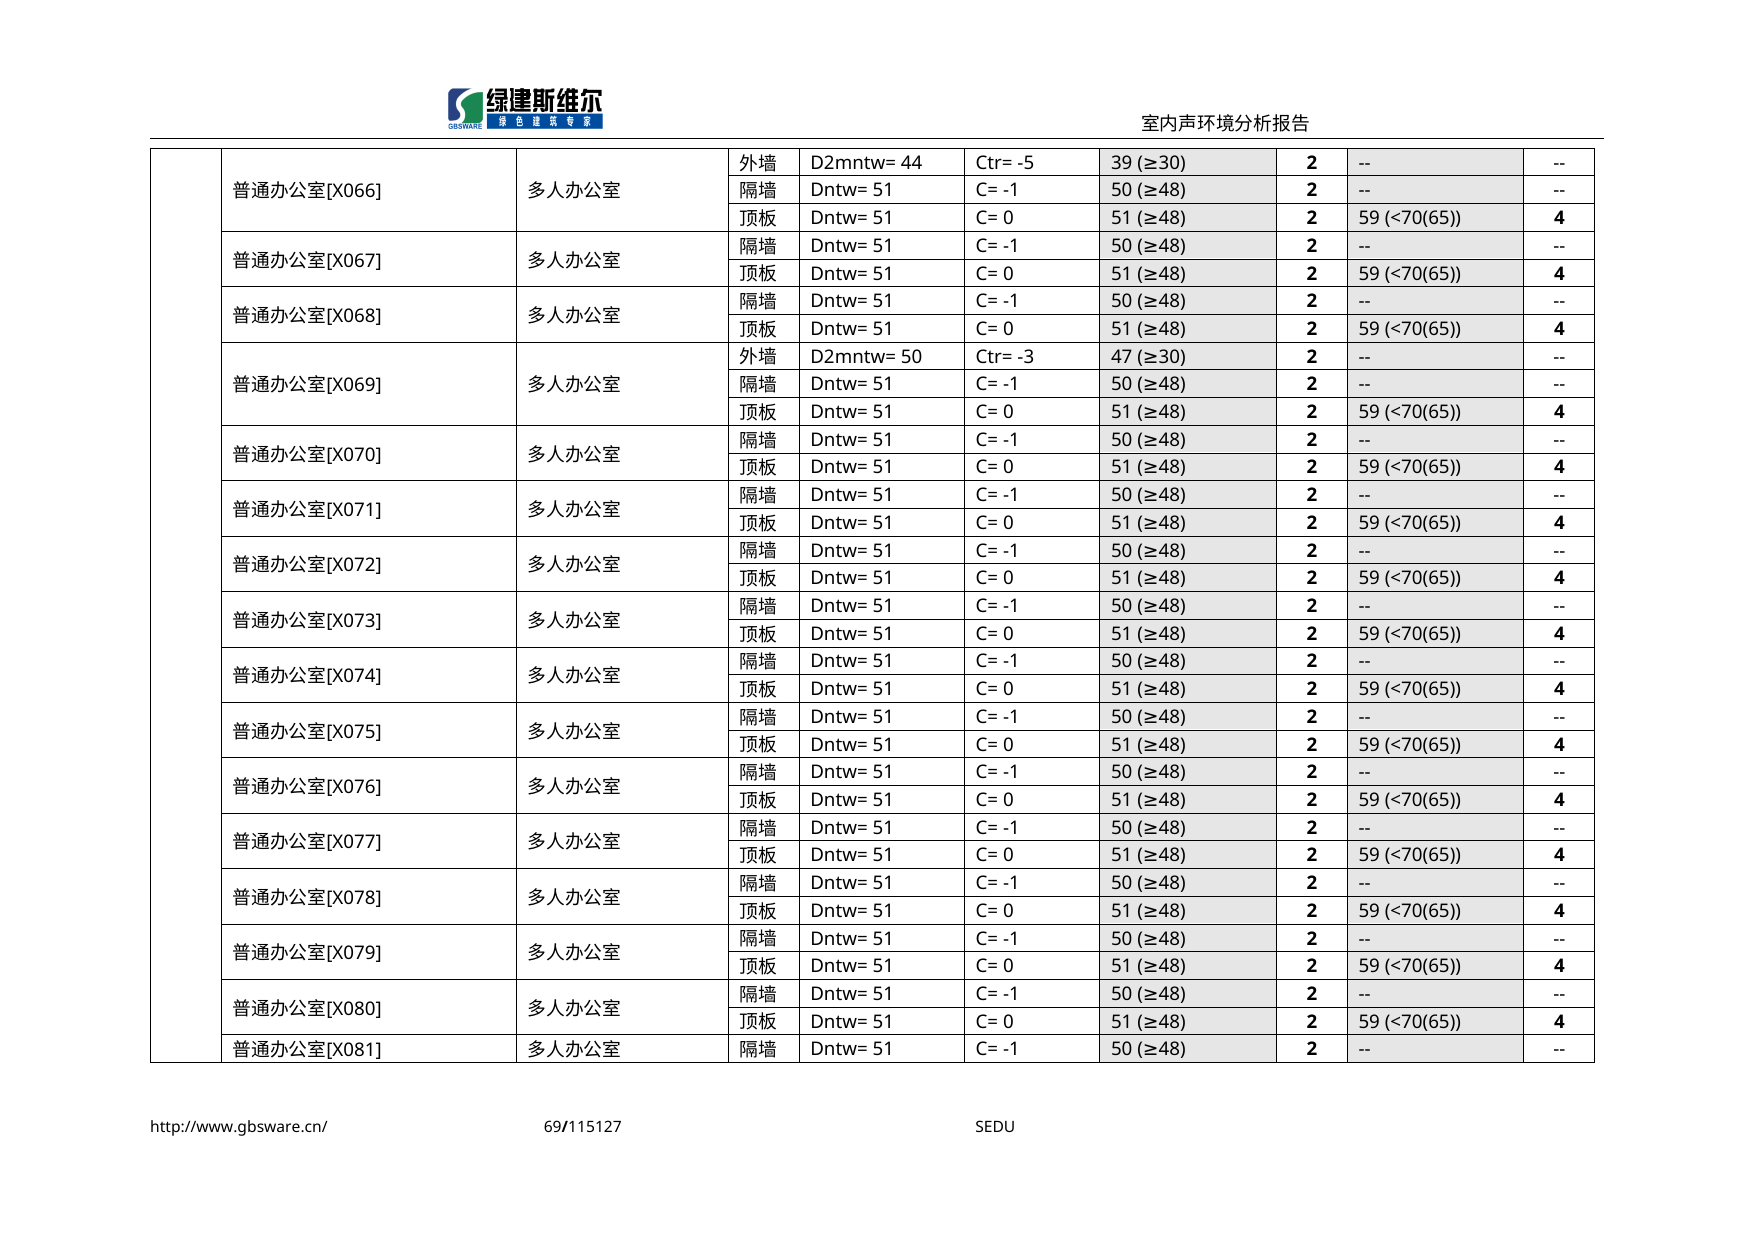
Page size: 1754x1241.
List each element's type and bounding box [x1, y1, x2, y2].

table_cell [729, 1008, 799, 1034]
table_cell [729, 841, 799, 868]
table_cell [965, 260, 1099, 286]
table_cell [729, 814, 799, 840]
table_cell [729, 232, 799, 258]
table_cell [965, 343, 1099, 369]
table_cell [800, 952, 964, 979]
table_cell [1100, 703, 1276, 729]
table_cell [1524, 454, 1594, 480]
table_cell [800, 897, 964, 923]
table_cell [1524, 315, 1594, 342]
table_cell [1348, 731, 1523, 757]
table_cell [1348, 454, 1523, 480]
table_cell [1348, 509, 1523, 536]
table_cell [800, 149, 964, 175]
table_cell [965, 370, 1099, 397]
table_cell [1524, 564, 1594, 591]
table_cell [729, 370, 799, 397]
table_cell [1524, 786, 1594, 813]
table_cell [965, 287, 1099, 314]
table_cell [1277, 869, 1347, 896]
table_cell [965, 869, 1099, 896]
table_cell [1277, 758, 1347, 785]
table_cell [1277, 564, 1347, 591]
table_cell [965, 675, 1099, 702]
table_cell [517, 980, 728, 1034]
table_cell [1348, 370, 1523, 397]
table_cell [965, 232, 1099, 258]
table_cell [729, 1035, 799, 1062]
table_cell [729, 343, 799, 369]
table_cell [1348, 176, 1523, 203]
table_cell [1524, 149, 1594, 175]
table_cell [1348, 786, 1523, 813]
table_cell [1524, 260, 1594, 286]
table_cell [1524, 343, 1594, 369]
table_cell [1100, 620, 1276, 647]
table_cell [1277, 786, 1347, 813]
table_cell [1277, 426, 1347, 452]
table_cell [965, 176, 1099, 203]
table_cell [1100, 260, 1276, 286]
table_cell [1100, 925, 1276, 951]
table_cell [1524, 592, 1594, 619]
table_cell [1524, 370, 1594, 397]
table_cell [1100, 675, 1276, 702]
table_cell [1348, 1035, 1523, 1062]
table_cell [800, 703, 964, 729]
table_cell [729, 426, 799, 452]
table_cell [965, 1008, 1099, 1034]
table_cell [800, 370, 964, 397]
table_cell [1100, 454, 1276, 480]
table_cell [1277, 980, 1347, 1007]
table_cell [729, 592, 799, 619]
picture [444, 88, 604, 130]
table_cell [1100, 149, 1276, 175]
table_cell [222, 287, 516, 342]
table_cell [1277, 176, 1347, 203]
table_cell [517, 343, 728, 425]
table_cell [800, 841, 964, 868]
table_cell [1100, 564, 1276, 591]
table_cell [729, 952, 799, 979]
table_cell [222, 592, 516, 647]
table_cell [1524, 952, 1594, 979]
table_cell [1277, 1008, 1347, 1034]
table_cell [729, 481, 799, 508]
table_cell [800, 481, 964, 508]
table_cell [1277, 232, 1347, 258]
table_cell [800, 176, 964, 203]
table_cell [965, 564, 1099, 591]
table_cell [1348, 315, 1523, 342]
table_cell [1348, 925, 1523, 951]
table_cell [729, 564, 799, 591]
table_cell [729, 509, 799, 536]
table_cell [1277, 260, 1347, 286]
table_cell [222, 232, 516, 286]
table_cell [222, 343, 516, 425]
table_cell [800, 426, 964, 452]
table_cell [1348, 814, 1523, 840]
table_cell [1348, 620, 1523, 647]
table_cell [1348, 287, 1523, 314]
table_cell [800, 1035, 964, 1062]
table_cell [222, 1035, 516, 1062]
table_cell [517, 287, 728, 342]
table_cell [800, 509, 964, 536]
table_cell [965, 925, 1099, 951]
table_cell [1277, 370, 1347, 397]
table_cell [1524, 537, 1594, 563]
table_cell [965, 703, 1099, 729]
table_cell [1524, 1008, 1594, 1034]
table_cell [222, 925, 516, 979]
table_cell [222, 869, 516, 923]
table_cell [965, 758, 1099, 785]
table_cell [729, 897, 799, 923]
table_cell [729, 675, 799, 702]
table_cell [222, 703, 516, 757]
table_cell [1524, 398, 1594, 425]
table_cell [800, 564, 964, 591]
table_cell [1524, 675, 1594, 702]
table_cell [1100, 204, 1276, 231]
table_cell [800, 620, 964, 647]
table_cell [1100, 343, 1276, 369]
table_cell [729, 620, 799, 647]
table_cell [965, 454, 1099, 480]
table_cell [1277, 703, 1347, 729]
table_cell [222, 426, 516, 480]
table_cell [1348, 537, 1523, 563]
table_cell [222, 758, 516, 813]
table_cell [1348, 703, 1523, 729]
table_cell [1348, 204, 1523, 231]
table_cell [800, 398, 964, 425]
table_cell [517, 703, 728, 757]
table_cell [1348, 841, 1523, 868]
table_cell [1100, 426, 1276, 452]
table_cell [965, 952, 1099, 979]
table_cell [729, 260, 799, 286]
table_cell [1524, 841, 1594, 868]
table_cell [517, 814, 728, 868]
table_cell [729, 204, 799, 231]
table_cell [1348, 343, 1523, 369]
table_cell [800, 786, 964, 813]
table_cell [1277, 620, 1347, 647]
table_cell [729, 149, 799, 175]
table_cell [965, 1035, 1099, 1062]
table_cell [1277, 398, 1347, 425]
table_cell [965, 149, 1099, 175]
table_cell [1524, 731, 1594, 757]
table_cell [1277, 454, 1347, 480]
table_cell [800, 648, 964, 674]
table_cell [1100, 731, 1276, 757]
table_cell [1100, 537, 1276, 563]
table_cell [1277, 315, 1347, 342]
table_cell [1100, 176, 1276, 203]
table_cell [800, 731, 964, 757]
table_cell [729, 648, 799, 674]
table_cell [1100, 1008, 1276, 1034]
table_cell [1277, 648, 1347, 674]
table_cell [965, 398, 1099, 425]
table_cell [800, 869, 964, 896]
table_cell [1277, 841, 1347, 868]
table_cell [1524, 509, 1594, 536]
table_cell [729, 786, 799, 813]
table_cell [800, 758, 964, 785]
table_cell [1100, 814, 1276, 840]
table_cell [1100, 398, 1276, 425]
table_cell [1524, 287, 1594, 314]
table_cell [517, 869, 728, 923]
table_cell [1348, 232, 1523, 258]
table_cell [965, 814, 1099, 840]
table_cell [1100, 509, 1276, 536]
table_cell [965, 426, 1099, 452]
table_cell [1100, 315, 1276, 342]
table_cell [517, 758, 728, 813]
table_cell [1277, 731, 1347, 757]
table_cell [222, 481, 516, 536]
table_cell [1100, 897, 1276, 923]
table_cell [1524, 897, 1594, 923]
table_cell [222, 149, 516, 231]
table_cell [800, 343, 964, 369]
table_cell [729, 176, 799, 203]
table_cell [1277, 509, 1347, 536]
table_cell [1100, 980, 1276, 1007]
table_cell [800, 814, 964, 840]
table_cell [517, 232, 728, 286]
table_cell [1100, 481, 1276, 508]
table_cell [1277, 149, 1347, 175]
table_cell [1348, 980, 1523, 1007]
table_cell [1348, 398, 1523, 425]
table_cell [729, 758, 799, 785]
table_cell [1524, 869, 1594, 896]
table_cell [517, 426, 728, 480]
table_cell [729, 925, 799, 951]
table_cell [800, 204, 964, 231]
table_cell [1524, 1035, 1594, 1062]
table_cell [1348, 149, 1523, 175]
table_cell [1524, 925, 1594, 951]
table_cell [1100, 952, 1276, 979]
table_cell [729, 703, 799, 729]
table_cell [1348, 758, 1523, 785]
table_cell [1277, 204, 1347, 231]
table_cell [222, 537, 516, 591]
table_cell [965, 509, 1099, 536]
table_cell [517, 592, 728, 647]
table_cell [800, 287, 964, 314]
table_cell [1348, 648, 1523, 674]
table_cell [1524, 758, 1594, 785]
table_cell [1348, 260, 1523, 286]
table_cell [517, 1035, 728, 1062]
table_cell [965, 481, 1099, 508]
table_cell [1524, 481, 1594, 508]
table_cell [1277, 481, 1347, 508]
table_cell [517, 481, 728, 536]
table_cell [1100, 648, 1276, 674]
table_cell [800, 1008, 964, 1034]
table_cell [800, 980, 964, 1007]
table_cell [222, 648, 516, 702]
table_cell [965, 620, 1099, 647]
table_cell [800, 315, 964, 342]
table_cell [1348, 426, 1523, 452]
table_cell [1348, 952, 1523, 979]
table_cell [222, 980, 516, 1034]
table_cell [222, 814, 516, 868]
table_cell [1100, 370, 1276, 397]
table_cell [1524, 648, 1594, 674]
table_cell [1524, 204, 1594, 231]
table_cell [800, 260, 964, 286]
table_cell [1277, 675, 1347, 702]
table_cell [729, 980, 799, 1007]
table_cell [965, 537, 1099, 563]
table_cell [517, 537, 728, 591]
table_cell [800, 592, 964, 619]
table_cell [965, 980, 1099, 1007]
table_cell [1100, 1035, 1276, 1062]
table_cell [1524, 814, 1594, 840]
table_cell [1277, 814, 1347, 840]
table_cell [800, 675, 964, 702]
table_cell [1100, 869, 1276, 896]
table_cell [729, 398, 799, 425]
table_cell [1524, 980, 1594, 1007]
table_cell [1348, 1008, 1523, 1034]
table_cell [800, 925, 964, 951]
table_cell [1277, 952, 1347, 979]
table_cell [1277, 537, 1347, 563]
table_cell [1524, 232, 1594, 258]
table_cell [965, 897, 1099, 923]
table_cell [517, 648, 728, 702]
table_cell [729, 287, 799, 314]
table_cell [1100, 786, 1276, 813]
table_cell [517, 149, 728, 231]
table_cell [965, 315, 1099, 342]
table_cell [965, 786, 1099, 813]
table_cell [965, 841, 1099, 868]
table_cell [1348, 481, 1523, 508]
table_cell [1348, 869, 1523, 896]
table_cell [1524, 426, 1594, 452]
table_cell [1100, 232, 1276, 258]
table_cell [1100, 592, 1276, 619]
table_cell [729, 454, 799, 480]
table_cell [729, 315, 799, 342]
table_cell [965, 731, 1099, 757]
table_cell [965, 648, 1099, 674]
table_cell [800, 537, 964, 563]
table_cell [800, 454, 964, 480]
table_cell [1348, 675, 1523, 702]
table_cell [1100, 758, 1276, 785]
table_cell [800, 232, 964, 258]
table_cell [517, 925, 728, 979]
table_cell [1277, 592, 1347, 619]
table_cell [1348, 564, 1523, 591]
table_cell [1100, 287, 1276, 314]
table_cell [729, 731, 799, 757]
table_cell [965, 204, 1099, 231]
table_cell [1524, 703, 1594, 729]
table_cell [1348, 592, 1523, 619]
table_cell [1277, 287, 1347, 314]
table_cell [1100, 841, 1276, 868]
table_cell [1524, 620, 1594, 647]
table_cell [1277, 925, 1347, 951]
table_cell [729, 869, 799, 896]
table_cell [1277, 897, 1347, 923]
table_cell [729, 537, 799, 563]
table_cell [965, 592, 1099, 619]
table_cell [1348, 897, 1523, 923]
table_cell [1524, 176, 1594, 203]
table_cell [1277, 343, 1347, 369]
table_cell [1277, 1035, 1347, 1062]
